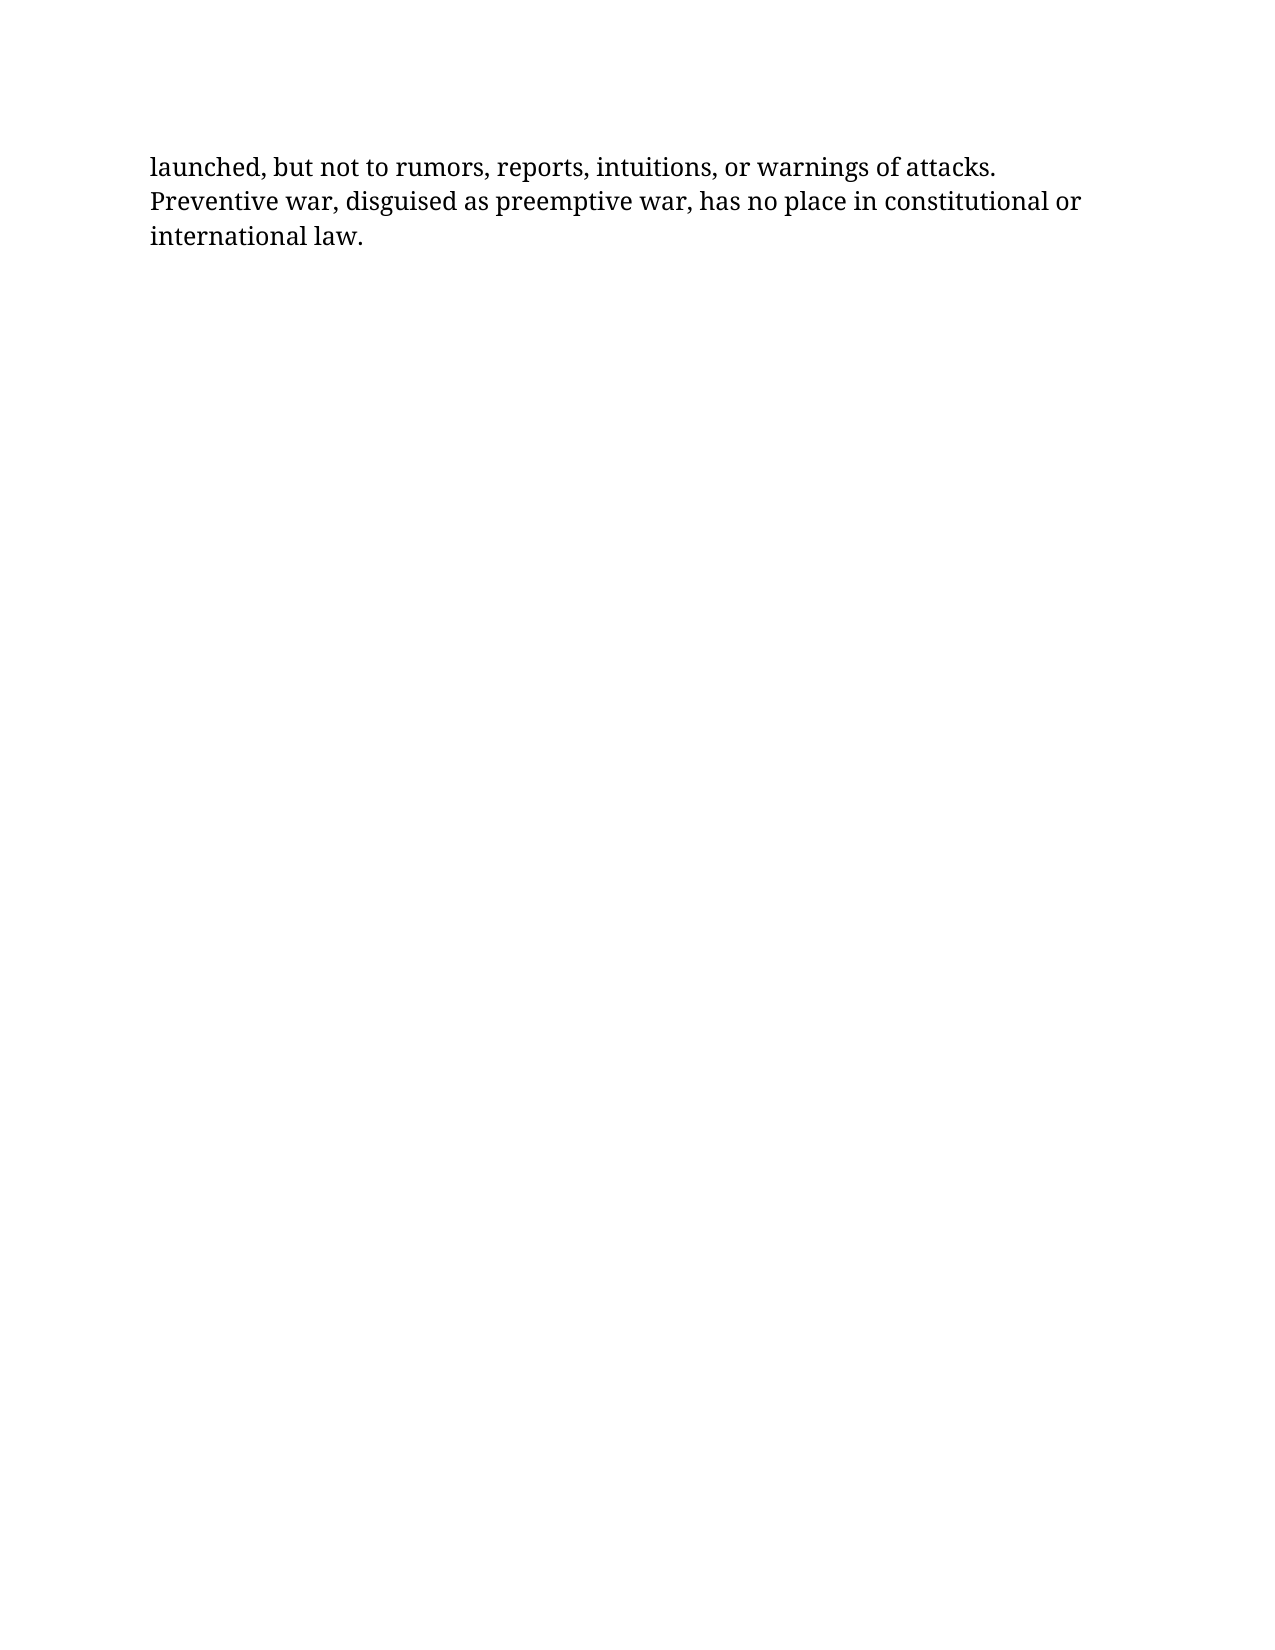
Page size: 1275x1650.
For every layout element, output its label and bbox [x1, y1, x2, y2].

text [150, 150, 1125, 252]
